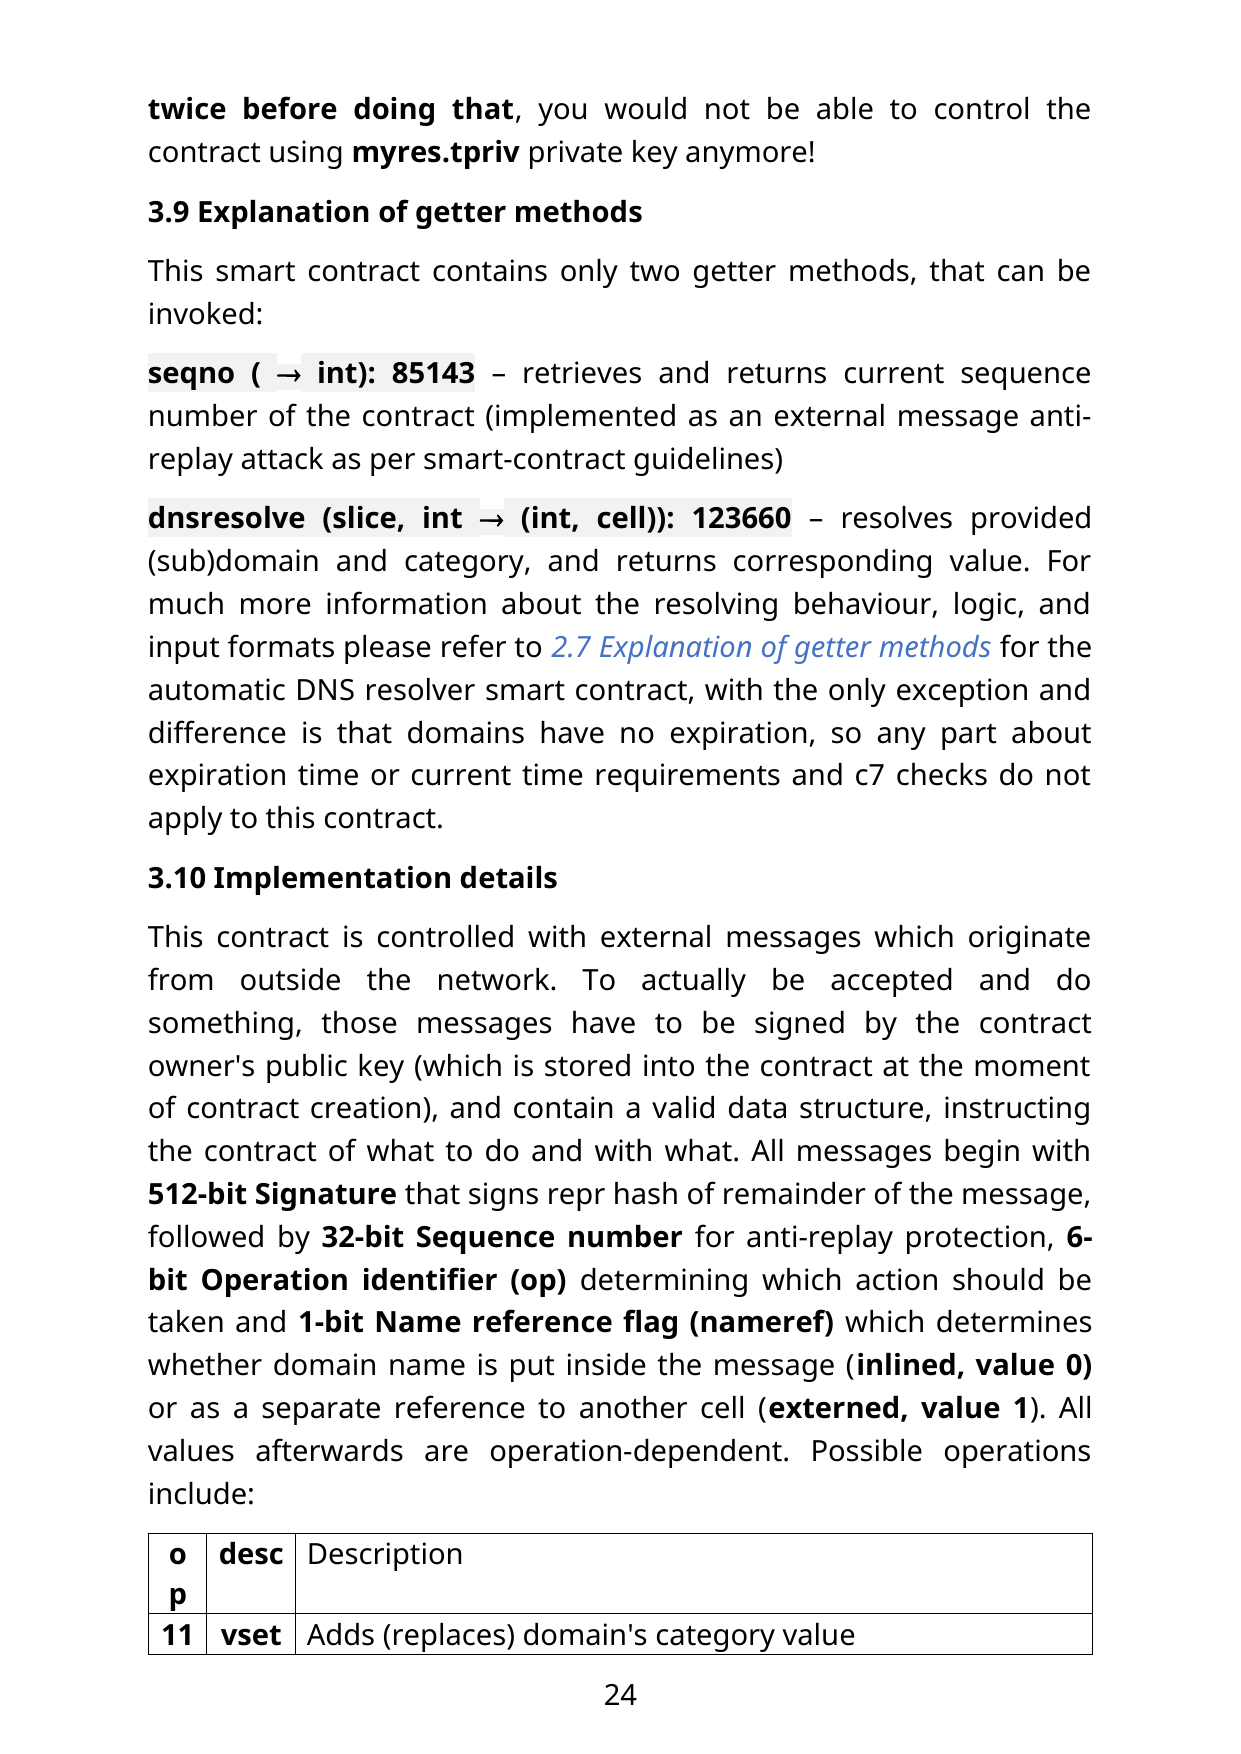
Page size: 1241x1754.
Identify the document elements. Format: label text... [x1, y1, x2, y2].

subtitle 3.9 Explanation of getter methods [148, 191, 1092, 231]
text seqno ( int): 85143 – retrieves and returns current sequence number of the contract (implemented as an external message anti-replay attack as per smart-contract guidelines) [148, 353, 1092, 478]
table_header Description [296, 1534, 1092, 1613]
table_cell 11 [149, 1614, 206, 1654]
table_cell vset [207, 1614, 295, 1654]
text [148, 89, 1092, 171]
subtitle 3.10 Implementation details [148, 857, 1092, 897]
text dnsresolve (slice, int (int, cell)): 123660 – resolves provided (sub)domain and category, and returns corresponding value. For much more information about the resolving behaviour, logic, and input formats please refer to section 2.7 for the automatic DNS resolver smart contract, with the only exception and difference is that domains have no expiration, so any part about expiration time or current time requirements and c7 checks do not apply to this contract. [148, 498, 1092, 837]
table_cell Adds (replaces) domain's category value [296, 1614, 1092, 1654]
table_header op [149, 1534, 206, 1613]
text This contract is controlled with external messages which originate from outside the network. To actually be accepted and do something, those messages have to be signed by the contract owner's public key (which is stored into the contract at the moment of contract creation), and contain a valid data structure, instructing the contract of what to do and with what. All messages begin with 512-bit Signature that signs repr hash of remainder of the message, followed by 32-bit Sequence number for anti-replay protection, 6-bit Operation identifier (op) determining which action should be taken and 1-bit Name reference flag (nameref) which determines whether domain name is put inside the message (inlined, value 0) or as a separate reference to another cell (externed, value 1). All values afterwards are operation-dependent. Possible operations include: [148, 916, 1092, 1513]
table_header desc [207, 1534, 295, 1613]
text This smart contract contains only two getter methods, that can be invoked: [148, 250, 1092, 333]
